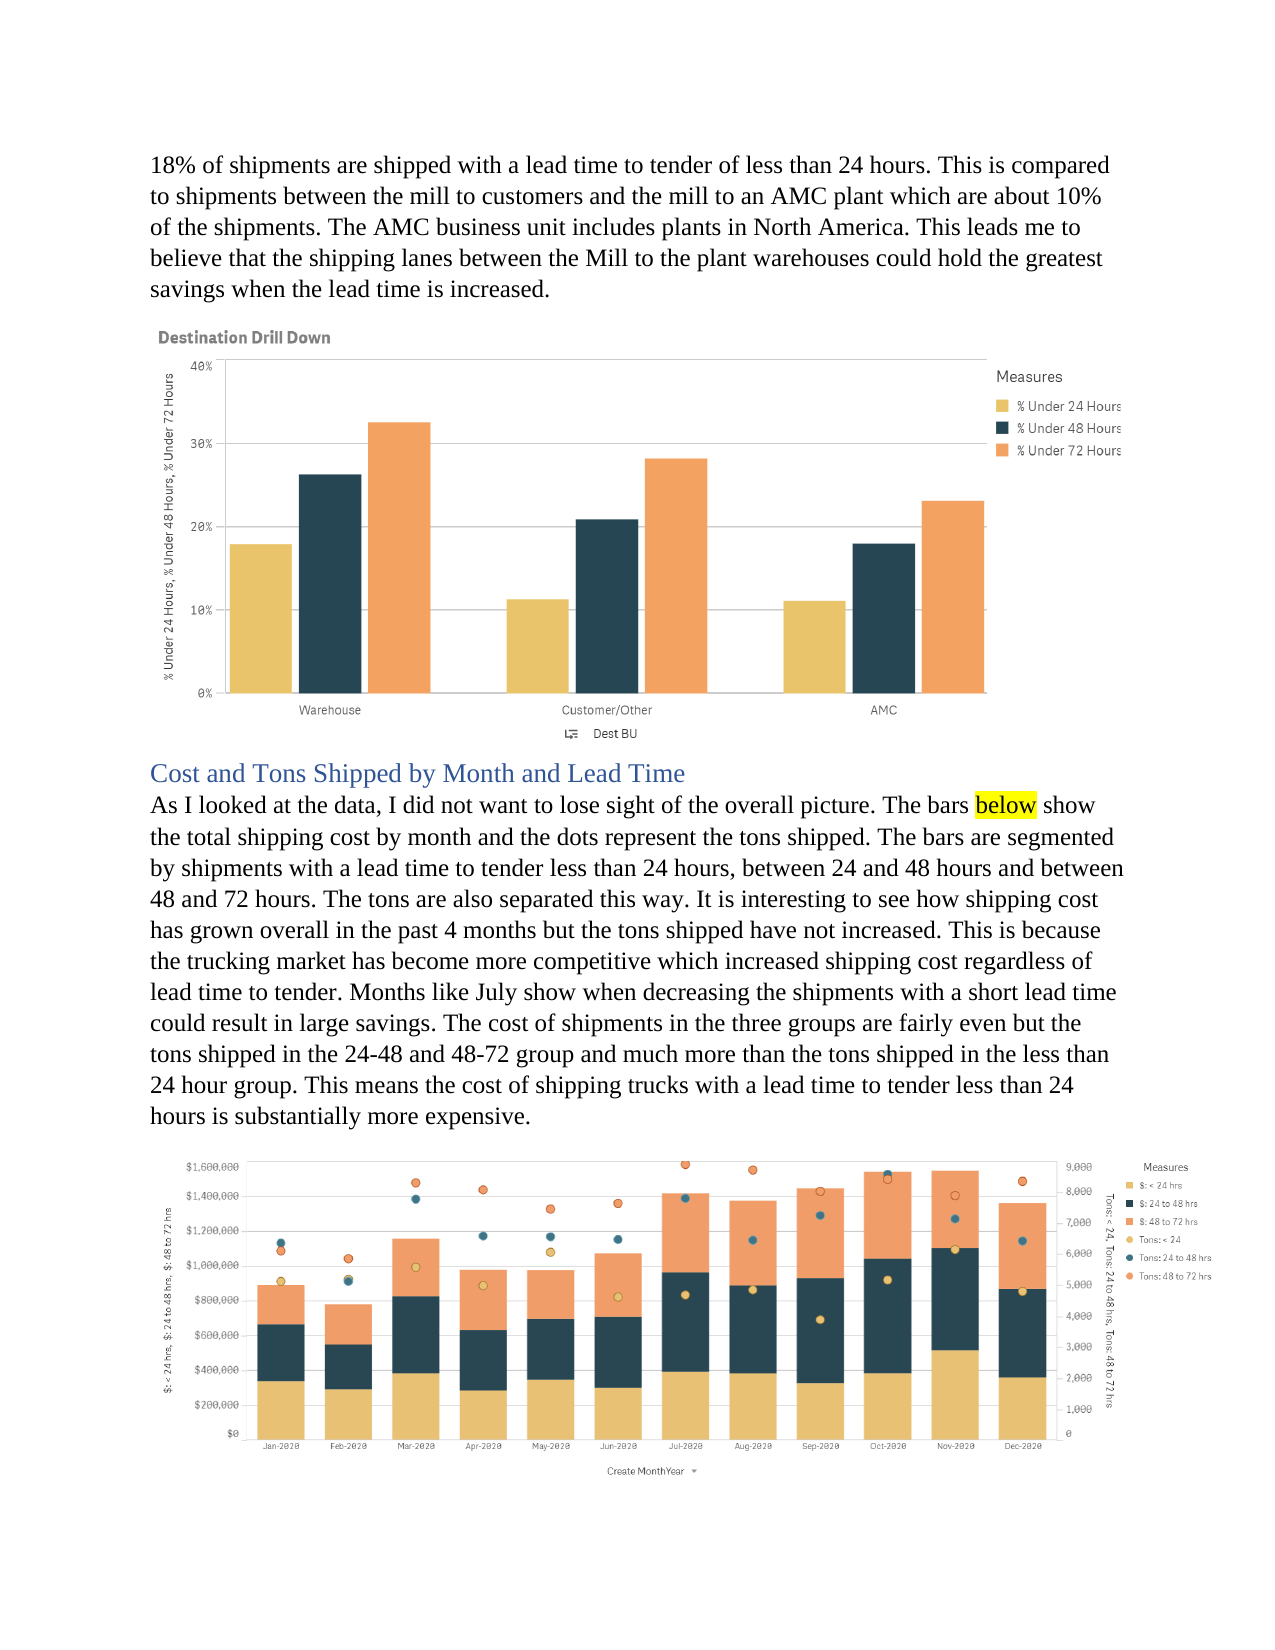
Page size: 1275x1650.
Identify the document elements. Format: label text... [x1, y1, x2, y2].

picture [150, 321, 1121, 739]
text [150, 150, 1125, 303]
text As I looked at the data, I did not want to lose sight of the overall picture. The bars below show the total shipping cost by month and the dots represent the tons shipped. The bars are segmented by shipments with a lead time to tender less than 24 hours, between 24 and 48 hours and between 48 and 72 hours. The tons are also separated this way. It is interesting to see how shipping cost has grown overall in the past 4 months but the tons shipped have not increased. This is because the trucking market has become more competitive which increased shipping cost regardless of lead time to tender. Months like July show when decreasing the shipments with a short lead time could result in large savings. The cost of shipments in the three groups are fairly even but the tons shipped in the 24-48 and 48-72 group and much more than the tons shipped in the less than 24 hour group. This means the cost of shipping trucks with a lead time to tender less than 24 hours is substantially more expensive. [150, 791, 1125, 1130]
subtitle Cost and Tons Shipped by Month and Lead Time [150, 757, 1125, 788]
picture [150, 1148, 1219, 1475]
